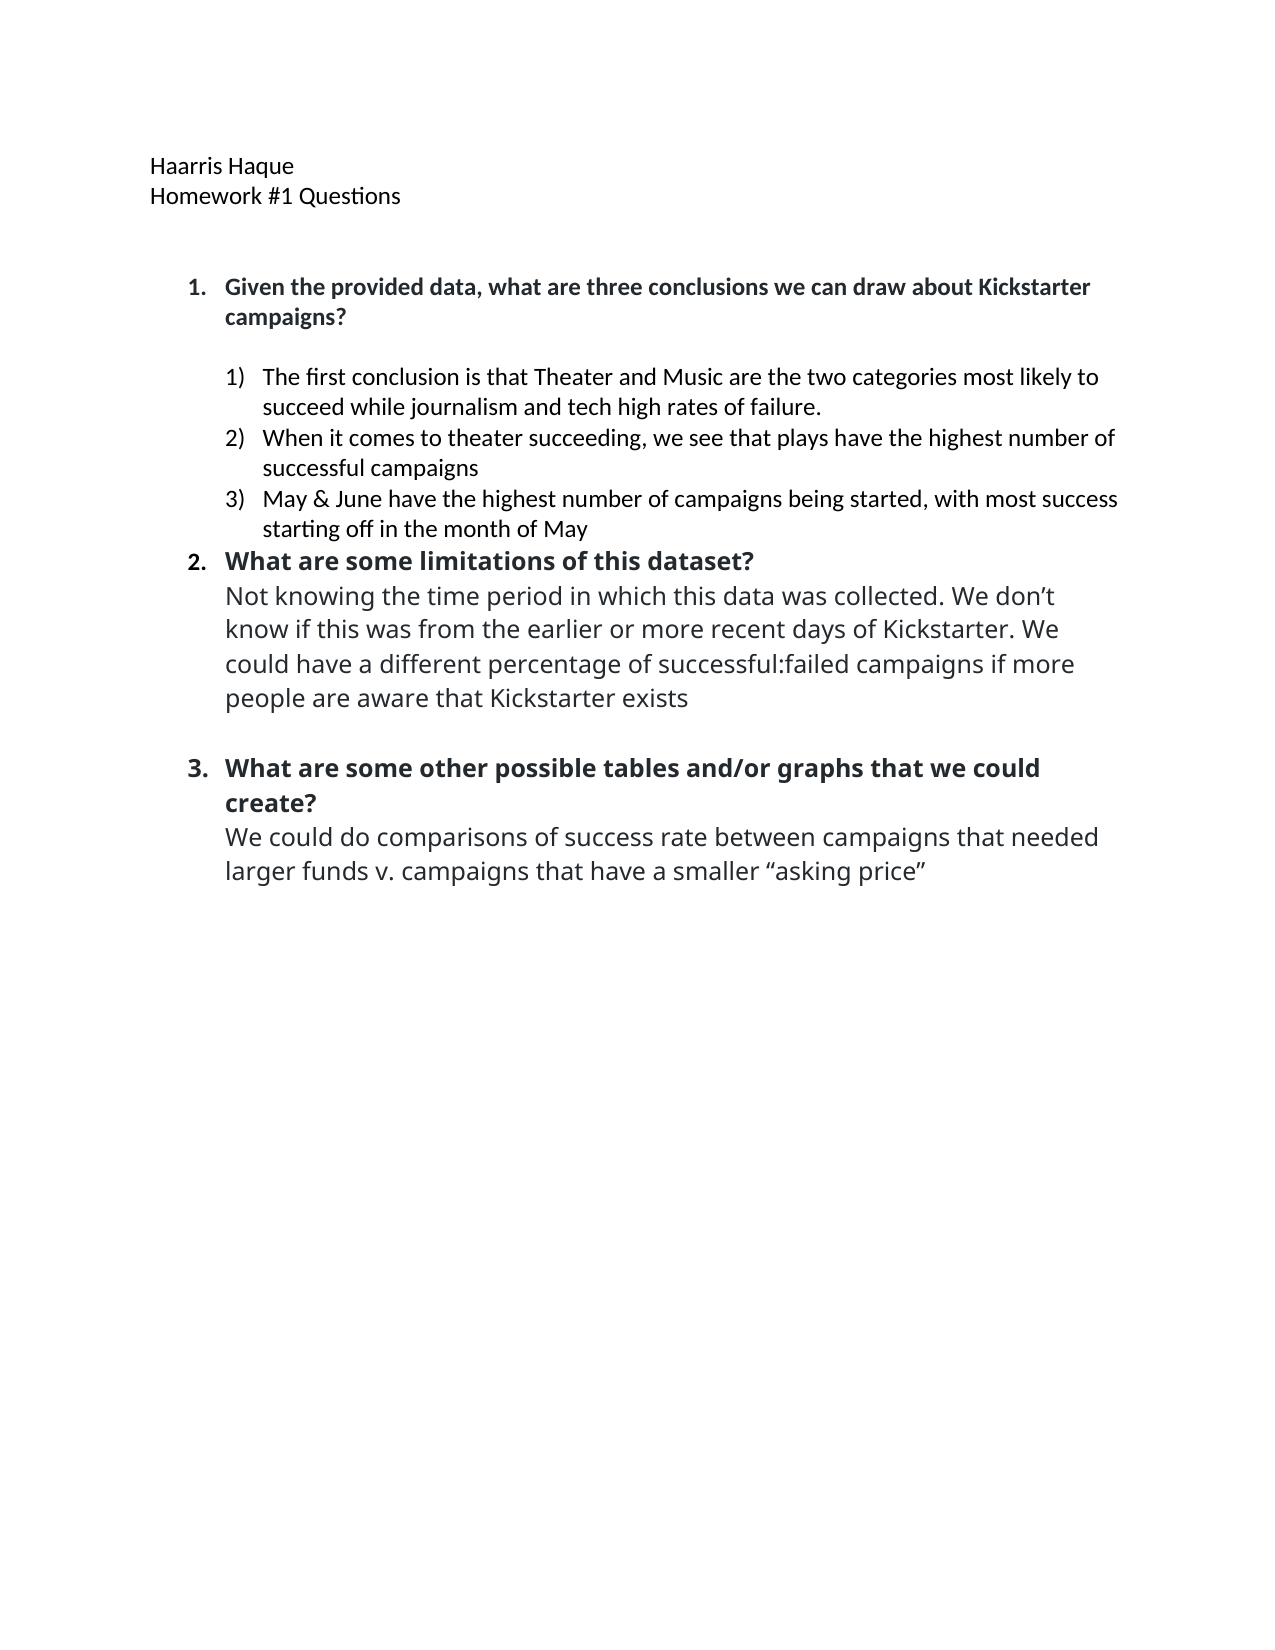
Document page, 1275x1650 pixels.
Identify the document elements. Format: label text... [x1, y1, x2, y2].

list Given the provided data, what are three conclusions we can draw about Kickstarter campaigns? [187, 271, 1125, 332]
text Homework #1 Questions [150, 181, 1125, 211]
list What are some limitations of this dataset? Not knowing the time period in which this data was collected. We don’t know if this was from the earlier or more recent days of Kickstarter. We could have a different percentage of successful:failed campaigns if more people are aware that Kickstarter exists [187, 544, 1125, 745]
list What are some other possible tables and/or graphs that we could create? We could do comparisons of success rate between campaigns that needed larger funds v. campaigns that have a smaller “asking price” [187, 751, 1125, 887]
list When it comes to theater succeeding, we see that plays have the highest number of successful campaigns [225, 422, 1125, 483]
list May & June have the highest number of campaigns being started, with most success starting off in the month of May [225, 483, 1125, 544]
text Haarris Haque [150, 150, 1125, 181]
list The first conclusion is that Theater and Music are the two categories most likely to succeed while journalism and tech high rates of failure. [225, 361, 1125, 422]
